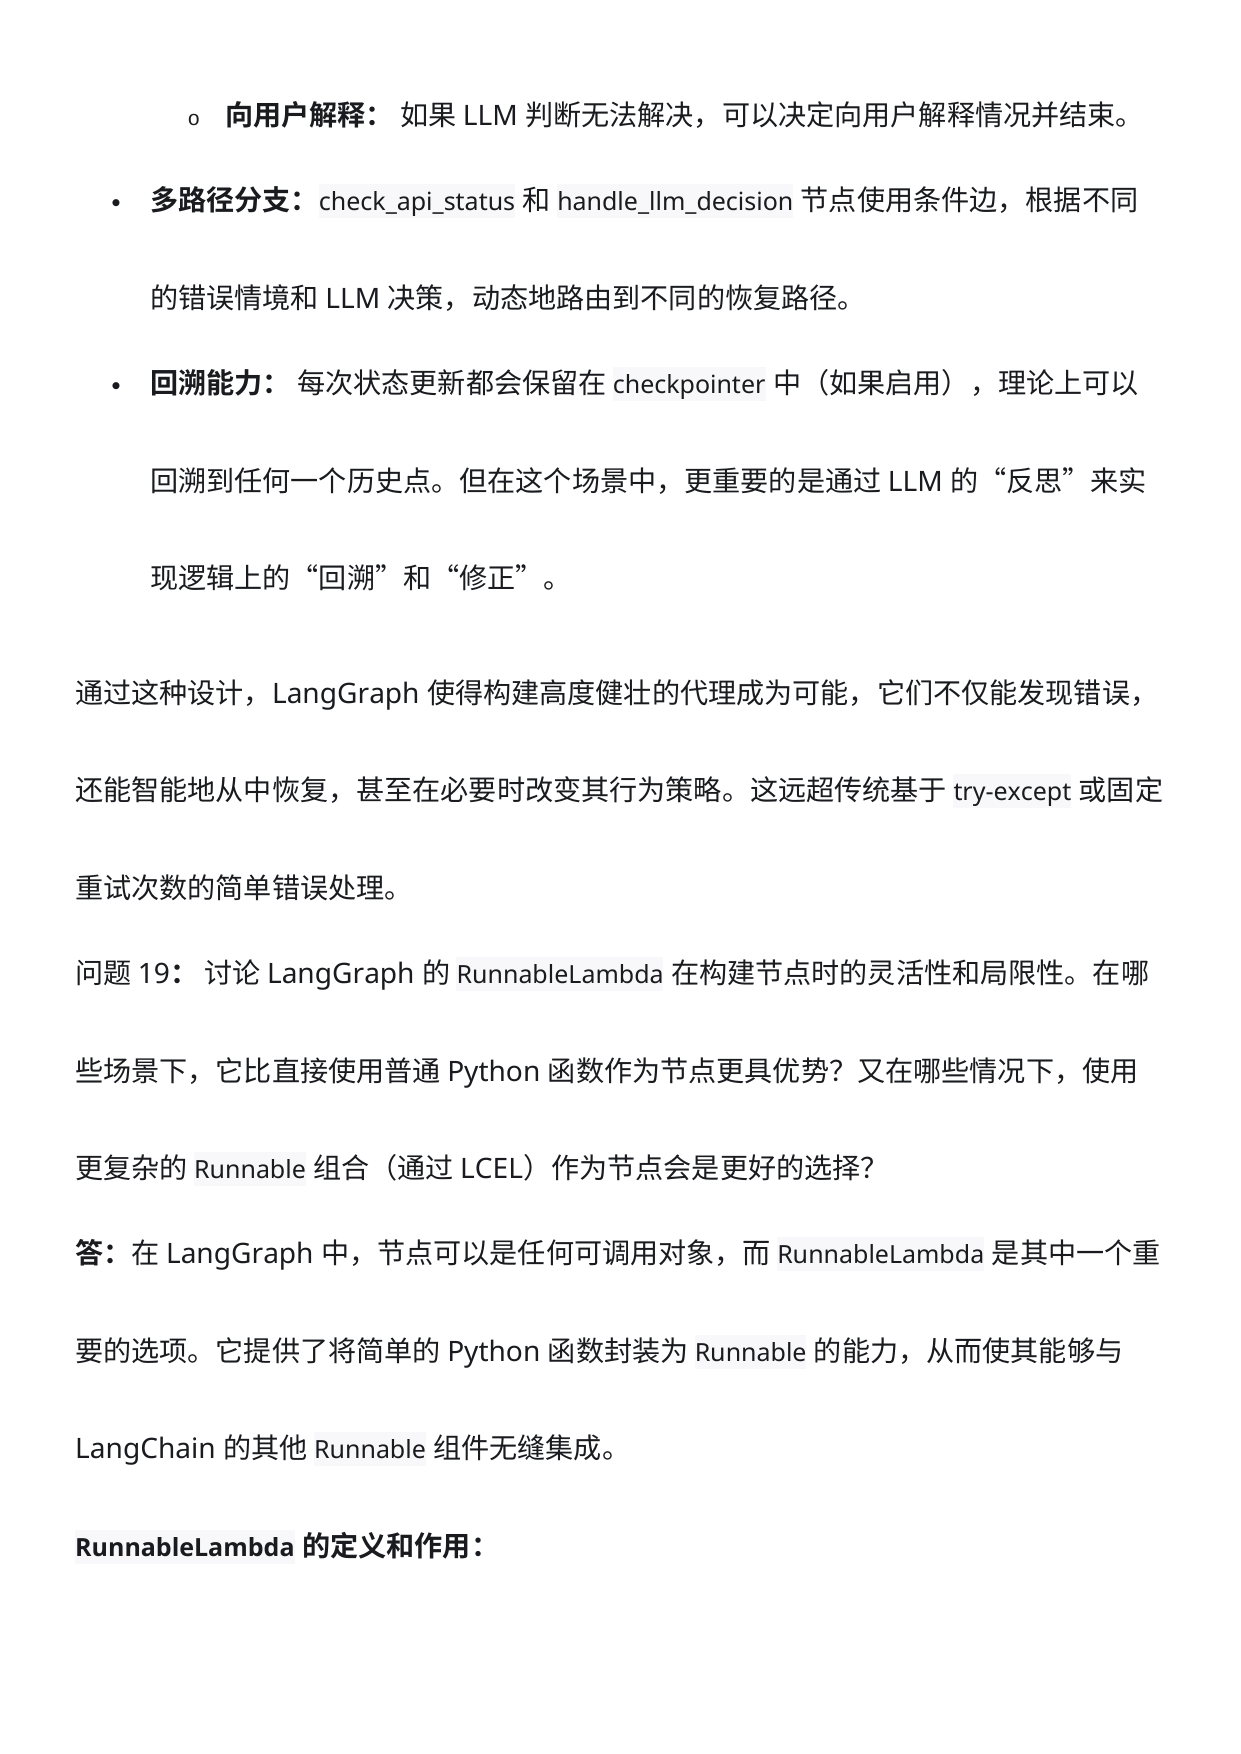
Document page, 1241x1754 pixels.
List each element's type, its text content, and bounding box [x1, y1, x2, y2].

text 问题 19： 讨论 LangGraph 的 RunnableLambda 在构建节点时的灵活性和局限性。在哪些场景下，它比直接使用普通 Python 函数作为节点更具优势？又在哪些情况下，使用更复杂的 Runnable 组合（通过 LCEL）作为节点会是更好的选择？ [75, 939, 1165, 1199]
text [75, 1219, 1165, 1577]
list 回溯能力： 每次状态更新都会保留在 checkpointer 中（如果启用），理论上可以回溯到任何一个历史点。但在这个场景中，更重要的是通过 LLM 的“反思”来实现逻辑上的“回溯”和“修正”。 [112, 349, 1165, 609]
text 通过这种设计，LangGraph 使得构建高度健壮的代理成为可能，它们不仅能发现错误，还能智能地从中恢复，甚至在必要时改变其行为策略。这远超传统基于 try-except 或固定重试次数的简单错误处理。 [75, 658, 1165, 918]
list 向用户解释： 如果 LLM 判断无法解决，可以决定向用户解释情况并结束。 [187, 81, 1165, 146]
list 多路径分支：check_api_status 和 handle_llm_decision 节点使用条件边，根据不同的错误情境和 LLM 决策，动态地路由到不同的恢复路径。 [112, 166, 1165, 329]
